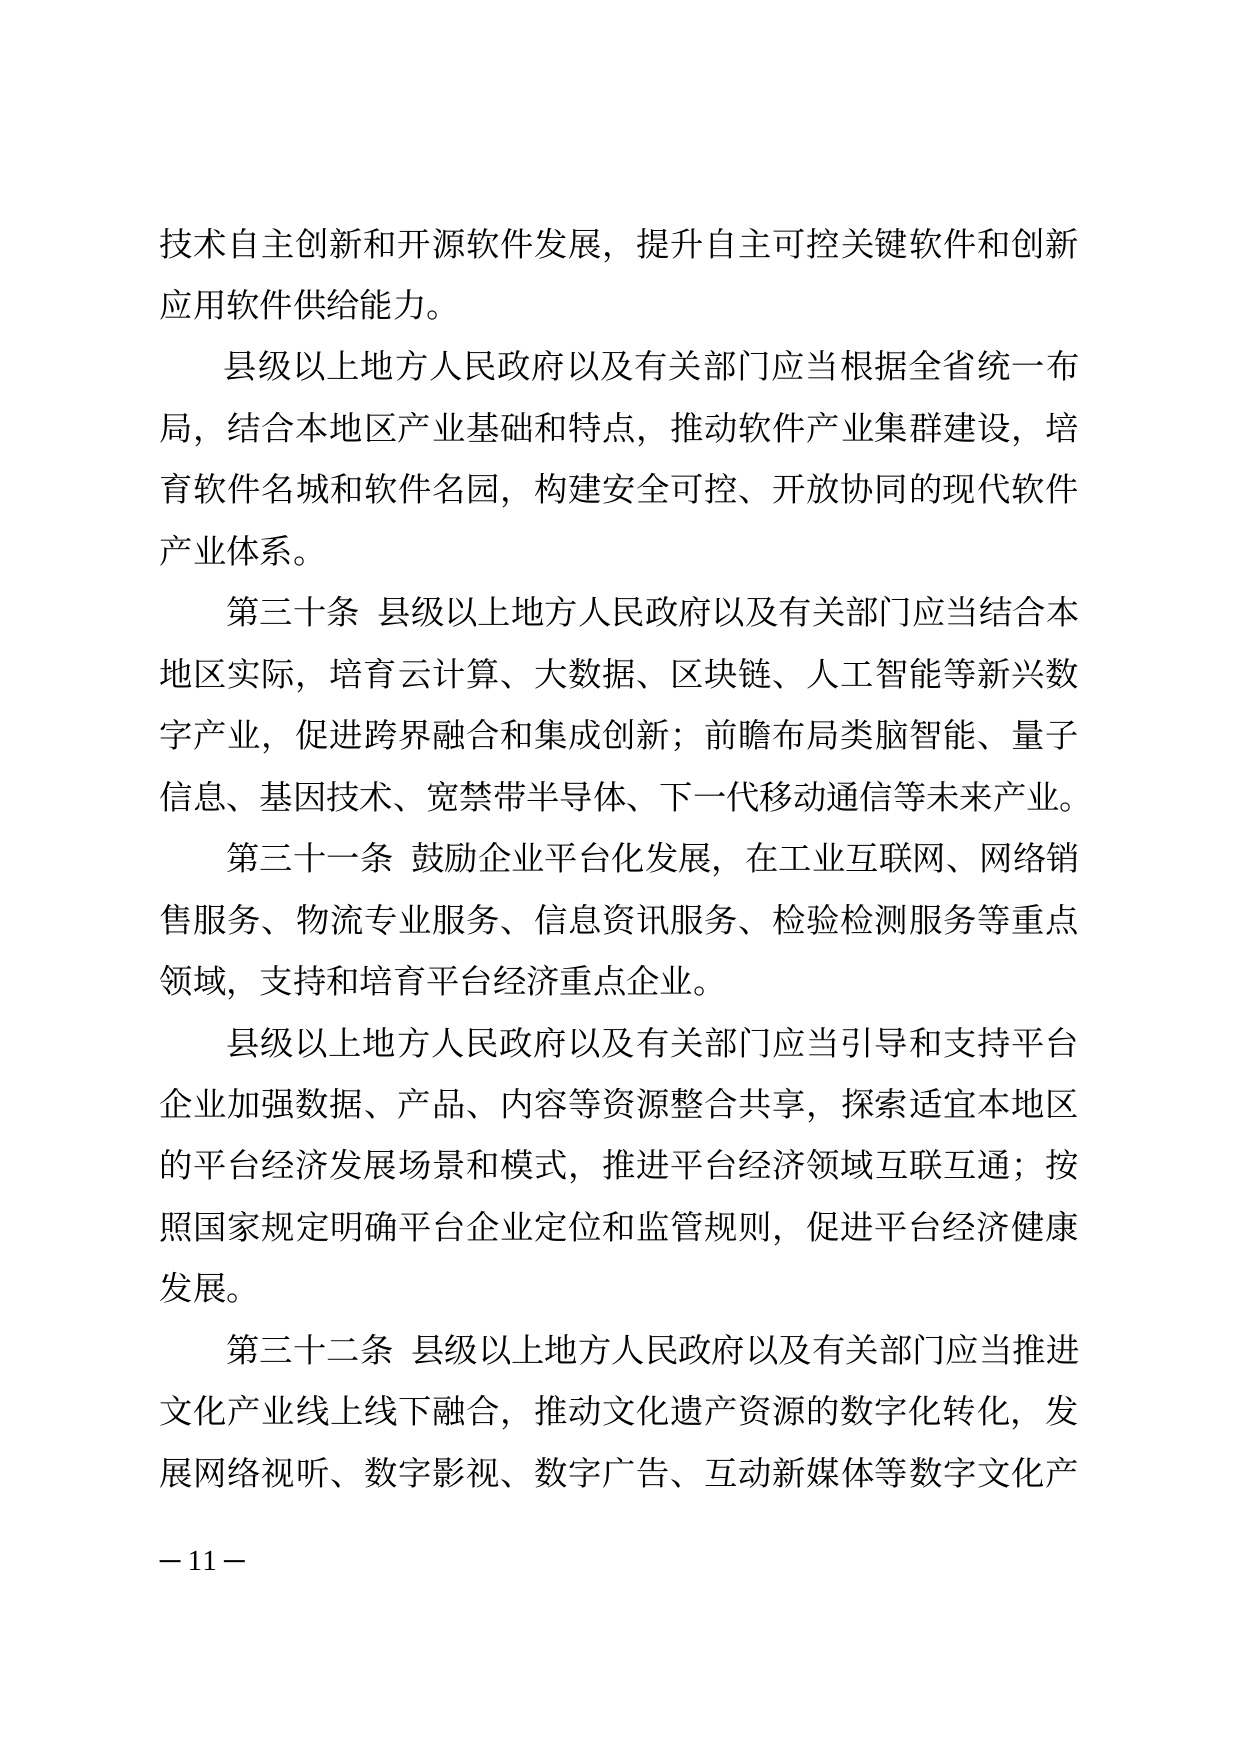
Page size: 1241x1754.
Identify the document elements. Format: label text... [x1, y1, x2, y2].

text 县级以上地方人民政府以及有关部门应当根据全省统一布局，结合本地区产业基础和特点，推动软件产业集群建设，培育软件名城和软件名园，构建安全可控、开放协同的现代软件产业体系。 [159, 330, 1081, 576]
text 第三十条 县级以上地方人民政府以及有关部门应当结合本地区实际，培育云计算、大数据、区块链、人工智能等新兴数字产业，促进跨界融合和集成创新；前瞻布局类脑智能、量子信息、基因技术、宽禁带半导体、下一代移动通信等未来产业。 [159, 576, 1081, 821]
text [159, 1313, 1081, 1497]
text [159, 207, 1081, 330]
text 县级以上地方人民政府以及有关部门应当引导和支持平台企业加强数据、产品、内容等资源整合共享，探索适宜本地区的平台经济发展场景和模式，推进平台经济领域互联互通；按照国家规定明确平台企业定位和监管规则，促进平台经济健康发展。 [159, 1006, 1081, 1313]
text 第三十一条 鼓励企业平台化发展，在工业互联网、网络销售服务、物流专业服务、信息资讯服务、检验检测服务等重点领域，支持和培育平台经济重点企业。 [159, 821, 1081, 1006]
